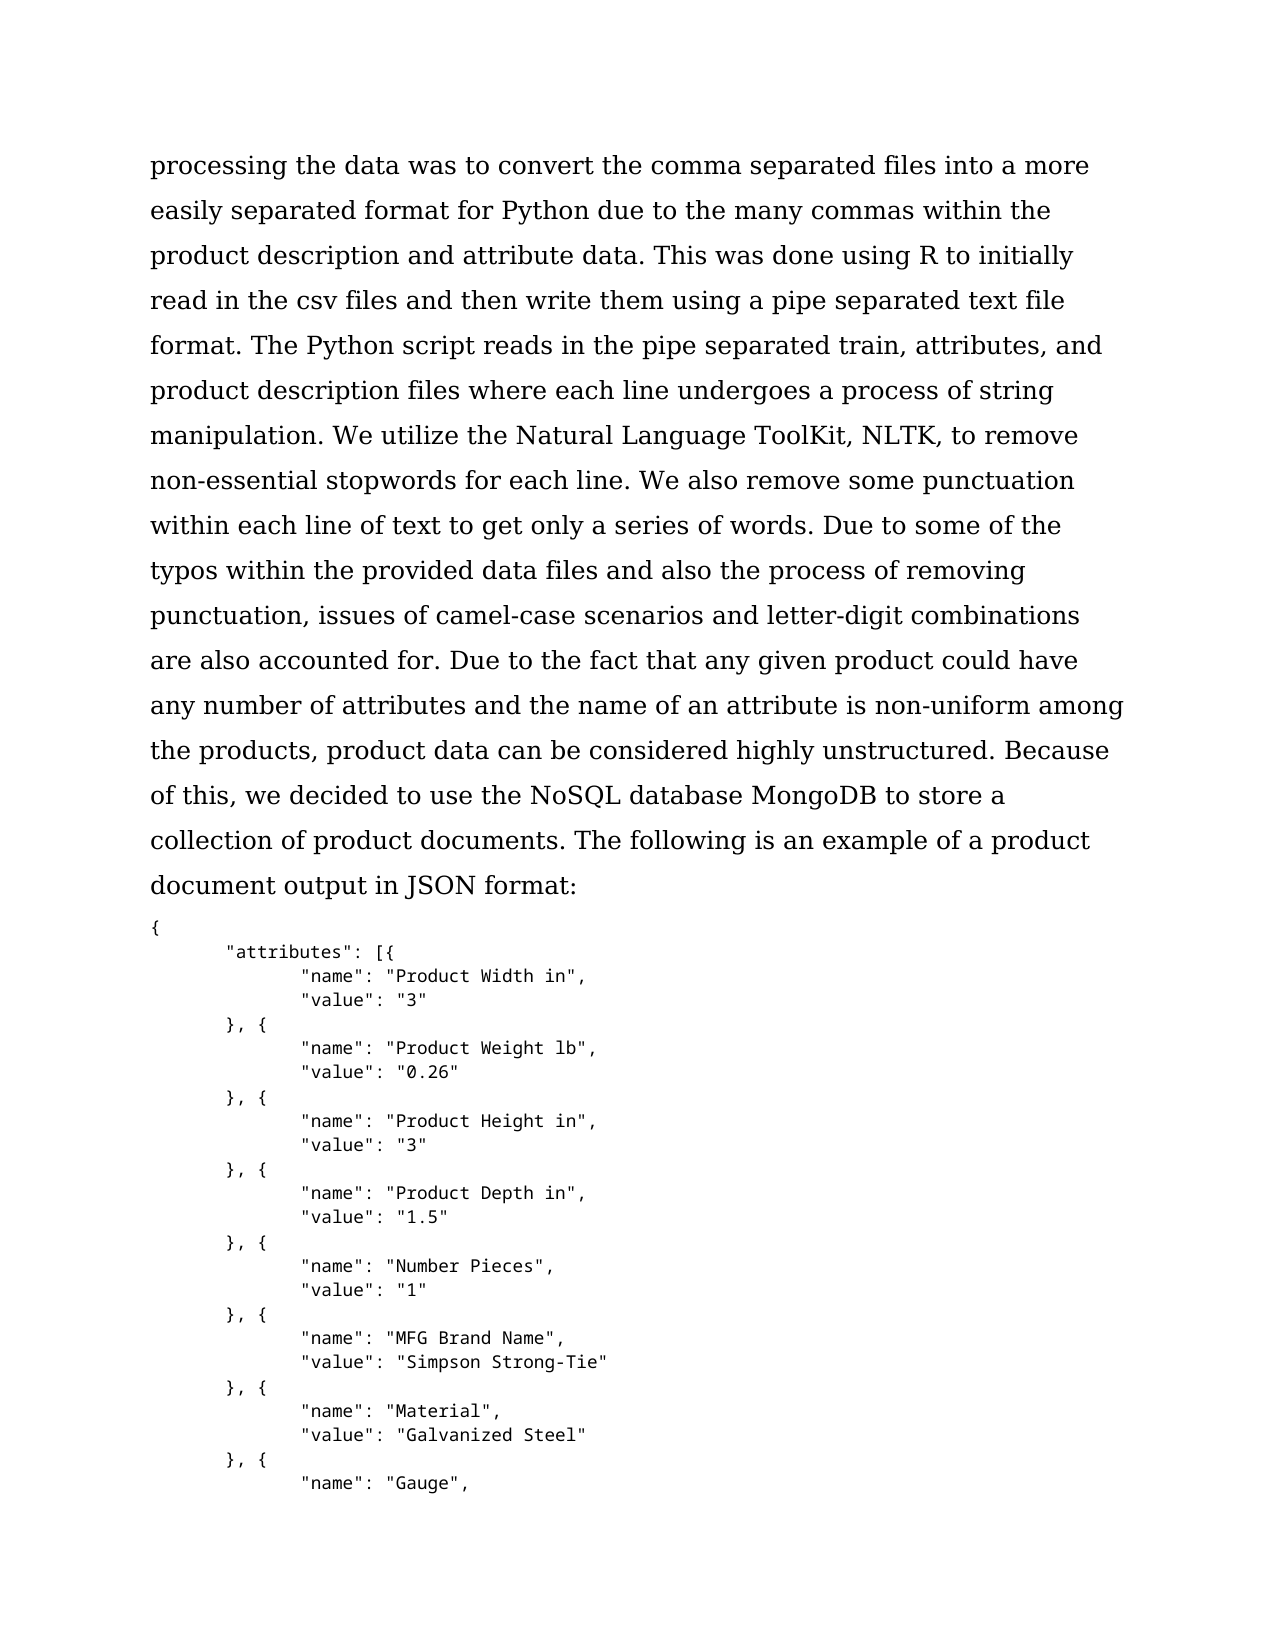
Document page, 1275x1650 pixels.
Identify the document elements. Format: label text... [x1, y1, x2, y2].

text "value": "1.5" [150, 1205, 1125, 1229]
text "value": "1" [150, 1277, 1125, 1302]
text }, { [150, 1302, 1125, 1326]
text "name": "Product Weight lb", [150, 1036, 1125, 1060]
text "value": "Simpson Strong-Tie" [150, 1350, 1125, 1374]
text "name": "Product Height in", [150, 1108, 1125, 1132]
text "name": "Material", [150, 1398, 1125, 1422]
text }, { [150, 1447, 1125, 1471]
text "value": "3" [150, 1132, 1125, 1157]
text "value": "3" [150, 987, 1125, 1012]
text "name": "Gauge", [150, 1471, 1125, 1495]
text "name": "MFG Brand Name", [150, 1326, 1125, 1350]
text "name": "Product Depth in", [150, 1181, 1125, 1205]
text "name": "Product Width in", [150, 963, 1125, 987]
text "name": "Number Pieces", [150, 1253, 1125, 1277]
text "value": "0.26" [150, 1060, 1125, 1084]
text }, { [150, 1229, 1125, 1253]
text "value": "Galvanized Steel" [150, 1422, 1125, 1447]
text }, { [150, 1374, 1125, 1398]
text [150, 150, 1125, 900]
text { [150, 915, 1125, 939]
text }, { [150, 1157, 1125, 1181]
text }, { [150, 1084, 1125, 1108]
text }, { [150, 1012, 1125, 1036]
text "attributes": [{ [150, 939, 1125, 963]
